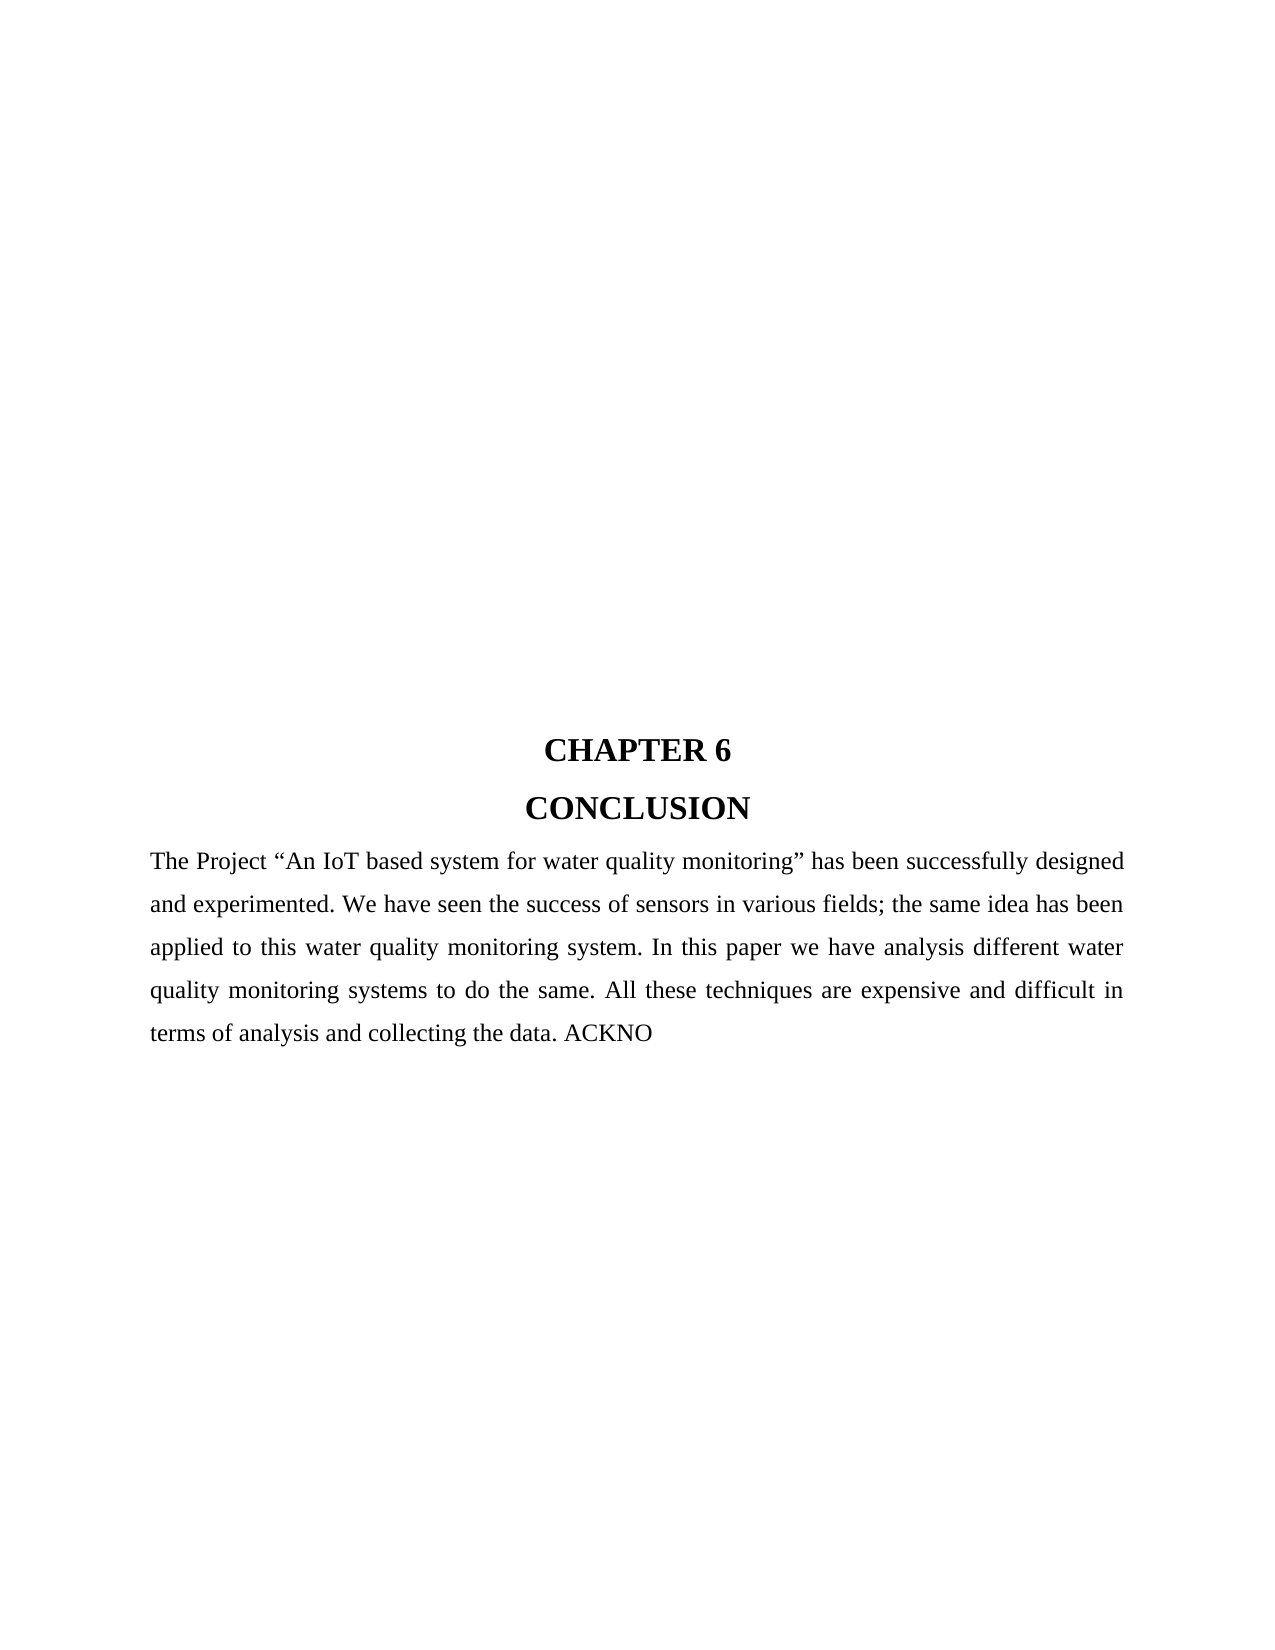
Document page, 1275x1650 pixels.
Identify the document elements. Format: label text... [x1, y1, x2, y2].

text CHAPTER 6 [150, 730, 1125, 768]
text CONCLUSION [150, 788, 1125, 827]
text The Project “An IoT based system for water quality monitoring” has been successfully designed and experimented. We have seen the success of sensors in various fields; the same idea has been applied to this water quality monitoring system. In this paper we have analysis different water quality monitoring systems to do the same. All these techniques are expensive and difficult in terms of analysis and collecting the data. ACKNO [150, 846, 1125, 1047]
